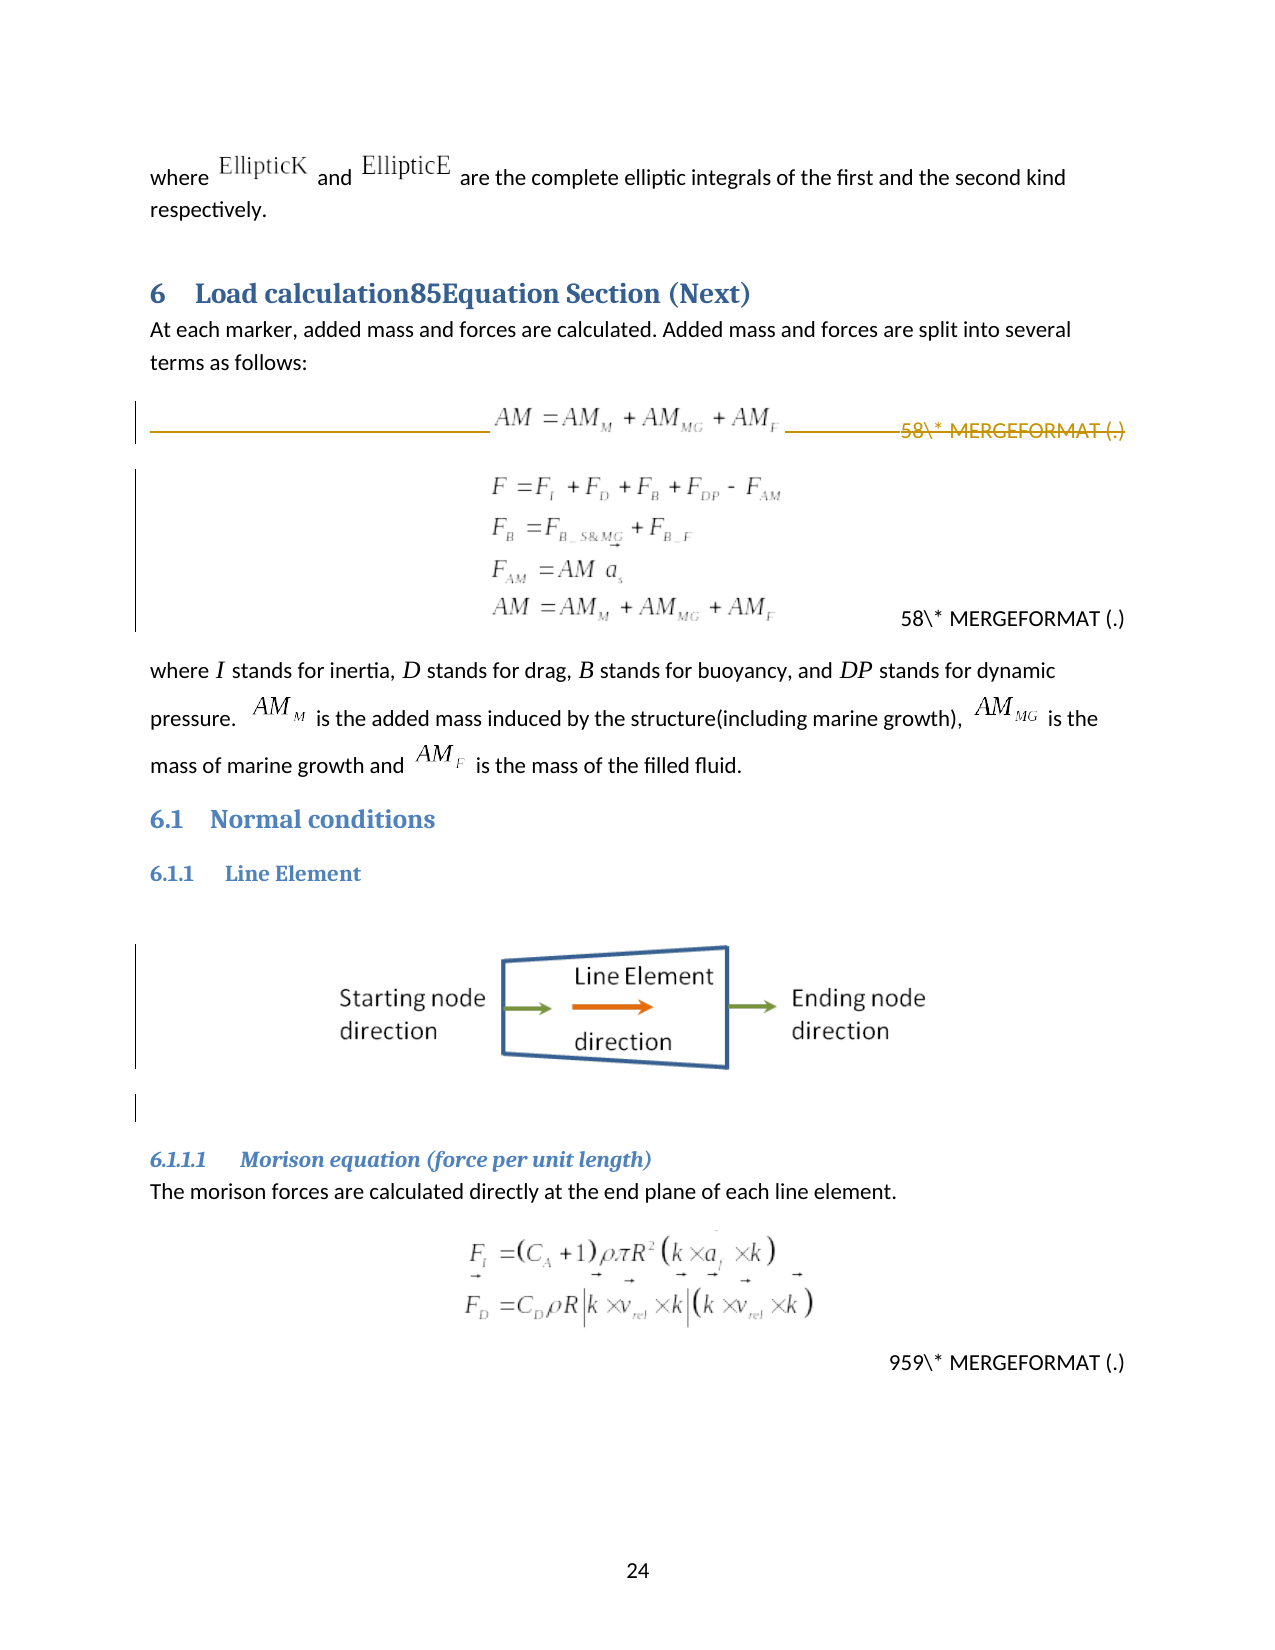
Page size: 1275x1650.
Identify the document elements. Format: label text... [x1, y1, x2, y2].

subtitle Line Element [150, 861, 1125, 887]
subtitle Load calculation [150, 277, 1125, 311]
text where stands for inertia, stands for drag, stands for buoyancy, and stands for dynamic pressure. is the added mass induced by the structure(including marine growth), is the mass of marine growth and is the mass of the filled fluid. [150, 657, 1125, 779]
subtitle Morison equation (force per unit length) [150, 1147, 1125, 1173]
subtitle Normal conditions [150, 804, 1125, 836]
text At each marker, added mass and forces are calculated. Added mass and forces are split into several terms as follows: [150, 316, 1125, 376]
text where and are the complete elliptic integrals of the first and the second kind respectively. [150, 150, 1125, 223]
text The morison forces are calculated directly at the end plane of each line element. [150, 1177, 1125, 1205]
picture [323, 944, 952, 1070]
